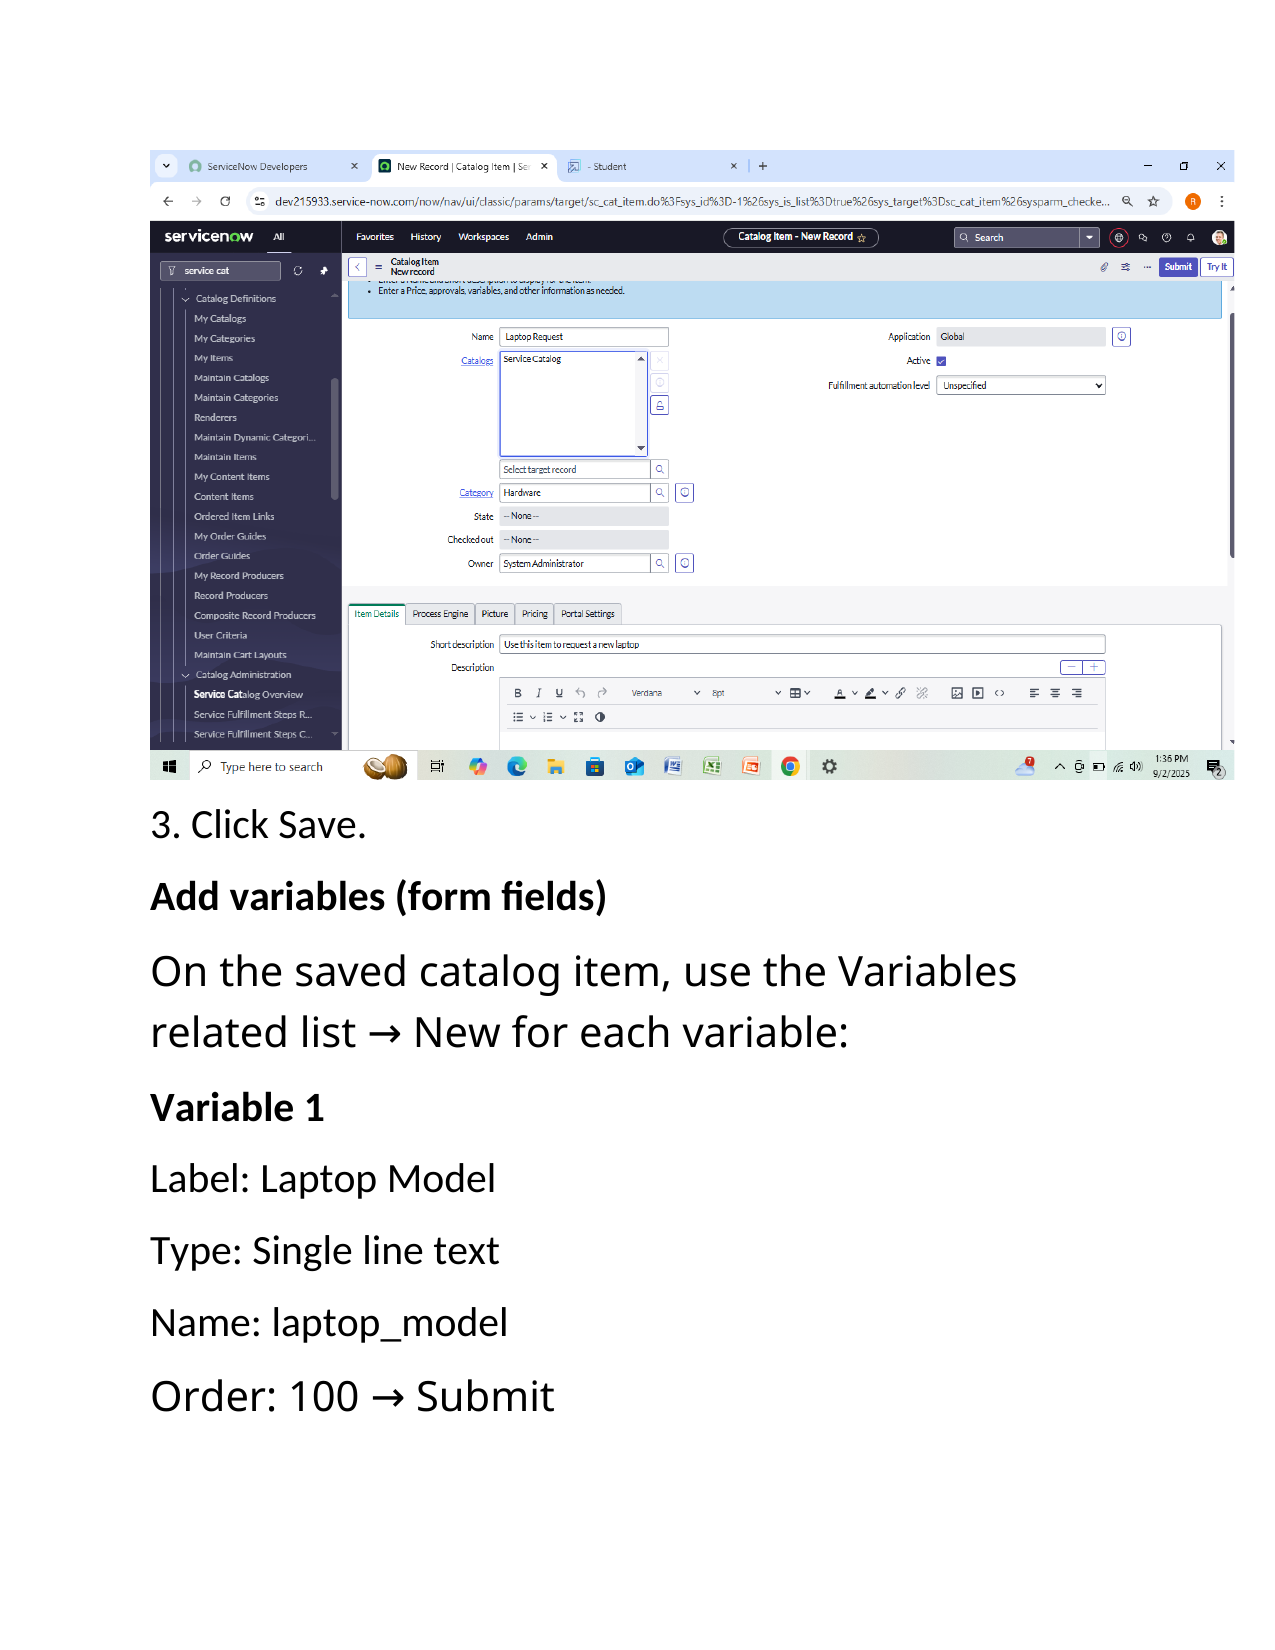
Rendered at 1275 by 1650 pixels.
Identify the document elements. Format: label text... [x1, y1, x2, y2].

text Add variables (form fields) [150, 870, 1125, 921]
text Label: Laptop Model [150, 1152, 1125, 1203]
text Variable 1 [150, 1081, 1125, 1132]
text Type: Single line text [150, 1224, 1125, 1275]
text Name: laptop_model [150, 1296, 1125, 1346]
picture [150, 150, 1235, 780]
text 3. Click Save. [150, 798, 1125, 849]
